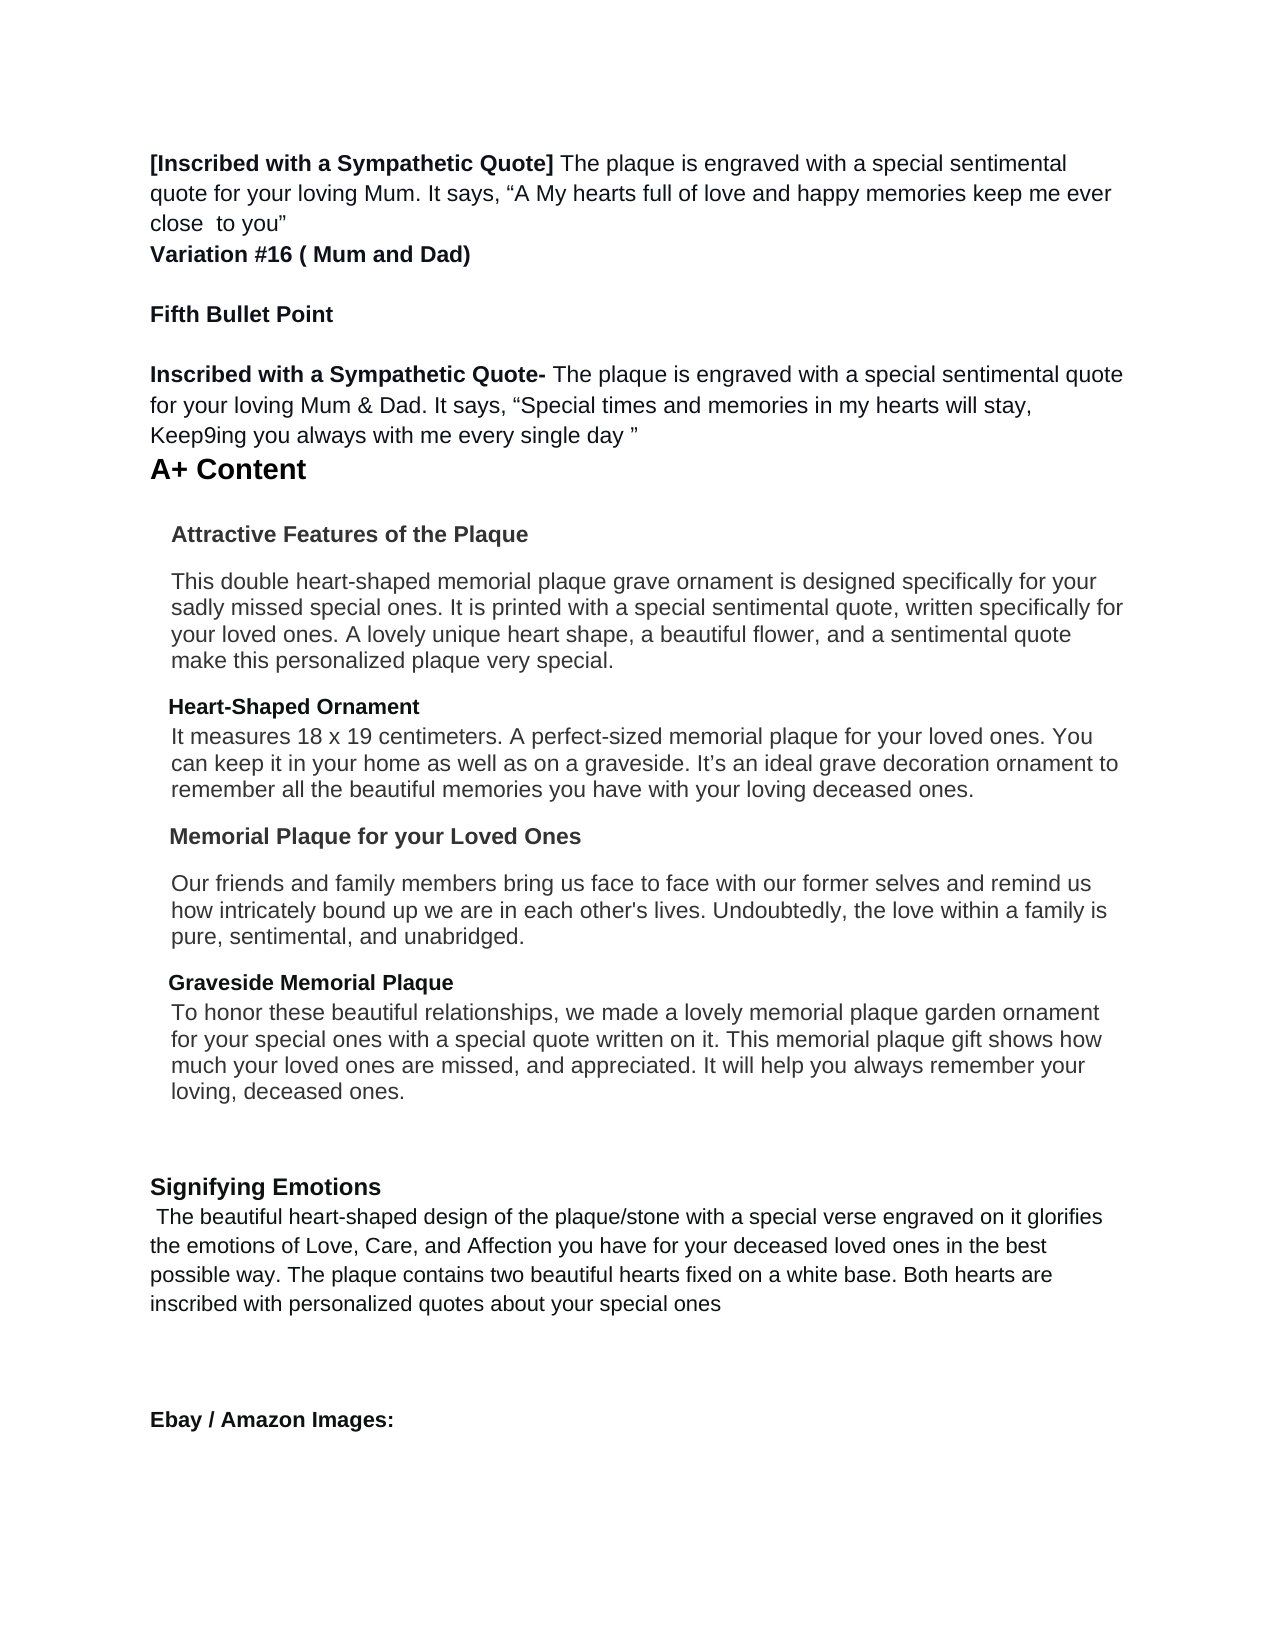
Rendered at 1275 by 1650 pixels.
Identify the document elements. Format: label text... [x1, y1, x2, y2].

text Our friends and family members bring us face to face with our former selves and remind us how intricately bound up we are in each other's lives. Undoubtedly, the love within a family is pure, sentimental, and unabridged. [171, 870, 1125, 949]
text Fifth Bullet Point [150, 301, 1125, 327]
text Variation #16 ( Mum and Dad) [150, 241, 1125, 267]
text A+ Content [150, 452, 1125, 486]
text Signifying Emotions [150, 1173, 1125, 1200]
text Graveside Memorial Plaque [150, 970, 1125, 995]
text [Inscribed with a Sympathetic Quote] The plaque is engraved with a special sentimental quote for your loving Mum. It says, “A My hearts full of love and happy memories keep me ever close to you” [150, 150, 1125, 237]
text Heart-Shaped Ornament [150, 694, 1125, 719]
text It measures 18 x 19 centimeters. A perfect-sized memorial plaque for your loved ones. You can keep it in your home as well as on a graveside. It’s an ideal grave decoration ornament to remember all the beautiful memories you have with your loving deceased ones. [171, 723, 1125, 802]
text The beautiful heart-shaped design of the plaque/stone with a special verse engraved on it glorifies the emotions of Love, Care, and Affection you have for your deceased loved ones in the best possible way. The plaque contains two beautiful hearts fixed on a white base. Both hearts are inscribed with personalized quotes about your special ones [150, 1204, 1125, 1316]
text To honor these beautiful relationships, we made a lovely memorial plaque garden ornament for your special ones with a special quote written on it. This memorial plaque gift shows how much your loved ones are missed, and appreciated. It will help you always remember your loving, deceased ones. [171, 999, 1125, 1104]
text Ebay / Amazon Images: [150, 1407, 1125, 1432]
text Keep9ing you always with me every single day ” [150, 422, 1125, 448]
text This double heart-shaped memorial plaque grave ornament is designed specifically for your sadly missed special ones. It is printed with a special sentimental quote, written specifically for your loved ones. A lovely unique heart shape, a beautiful flower, and a sentimental quote make this personalized plaque very special. [171, 568, 1125, 673]
text Memorial Plaque for your Loved Ones [150, 823, 1125, 849]
text Inscribed with a Sympathetic Quote- The plaque is engraved with a special sentimental quote for your loving Mum & Dad. It says, “Special times and memories in my hearts will stay, [150, 361, 1125, 418]
text Attractive Features of the Plaque [171, 521, 1125, 547]
